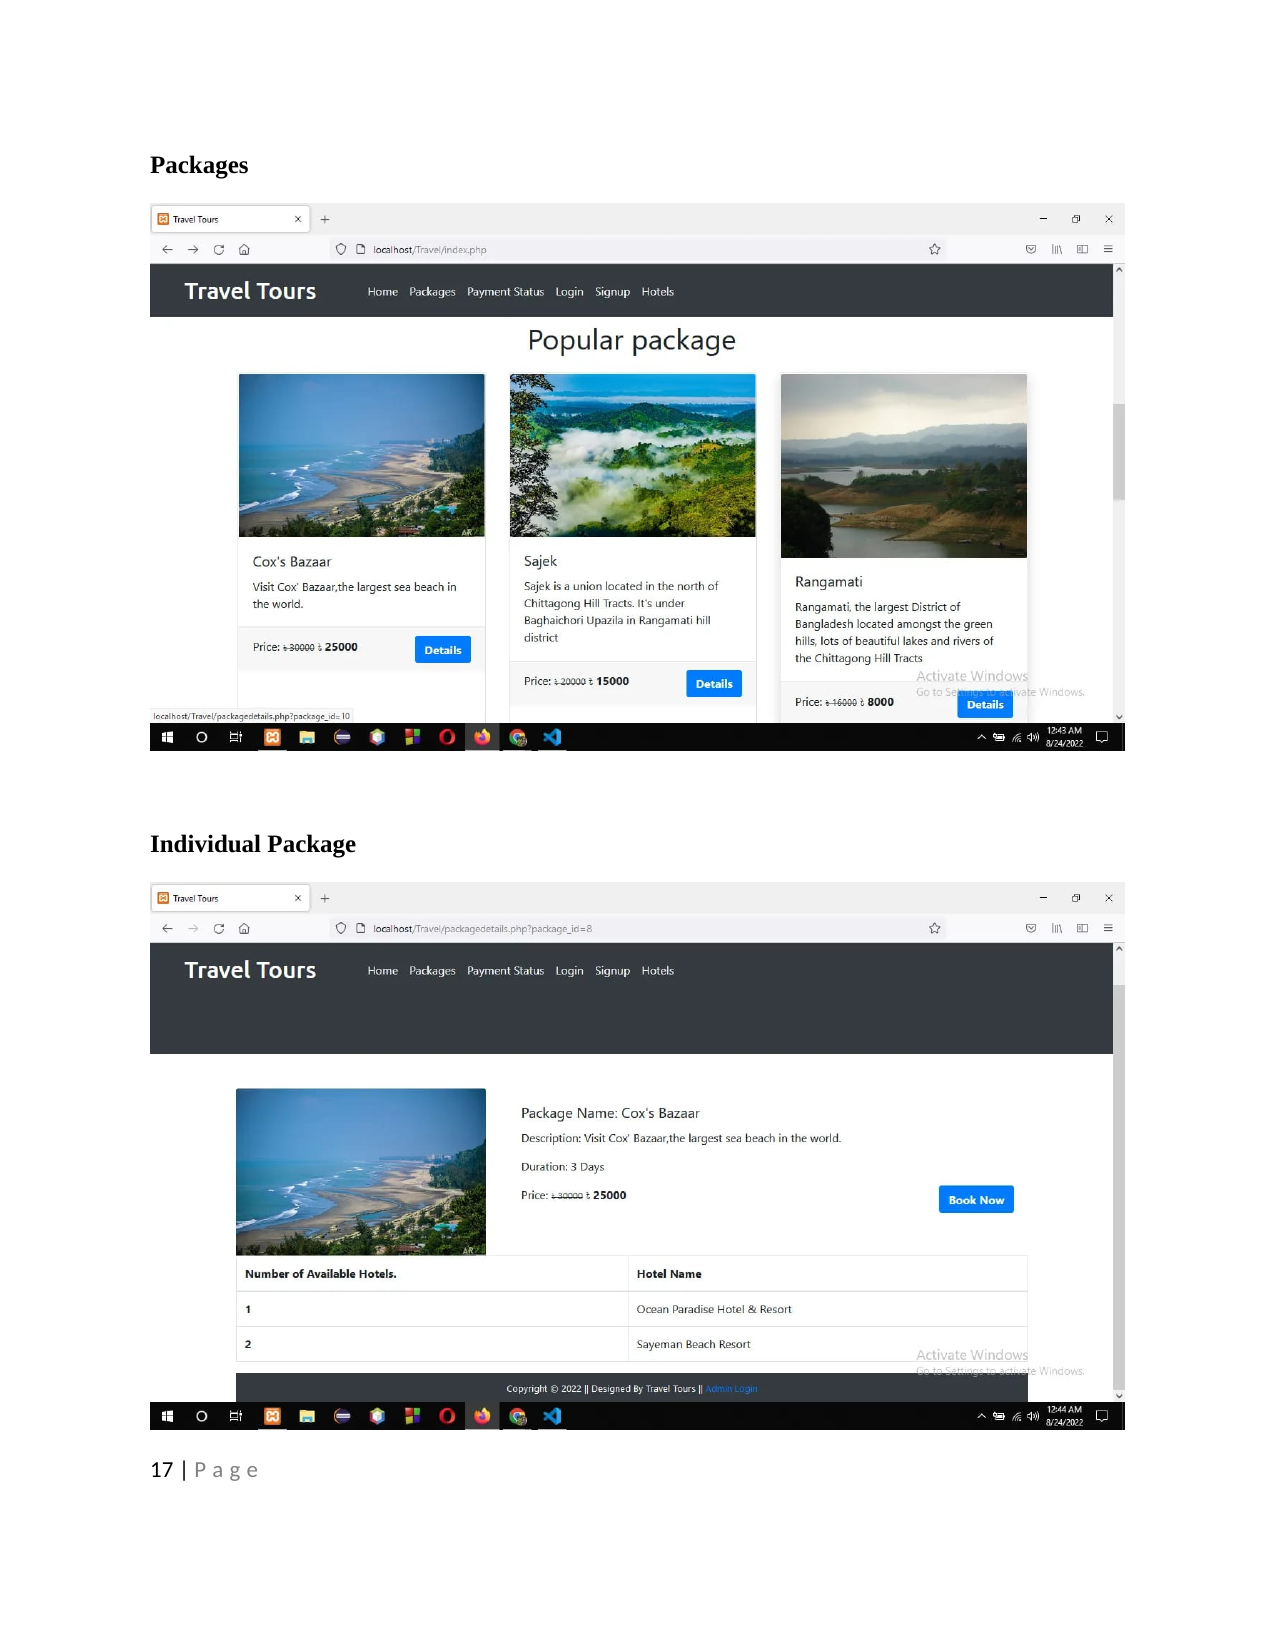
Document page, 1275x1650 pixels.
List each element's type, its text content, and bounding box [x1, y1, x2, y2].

picture [150, 882, 1125, 1430]
text 17 | Page [150, 1455, 1125, 1483]
text Packages [150, 150, 1125, 179]
text Individual Package [150, 829, 1125, 858]
picture [150, 203, 1125, 751]
